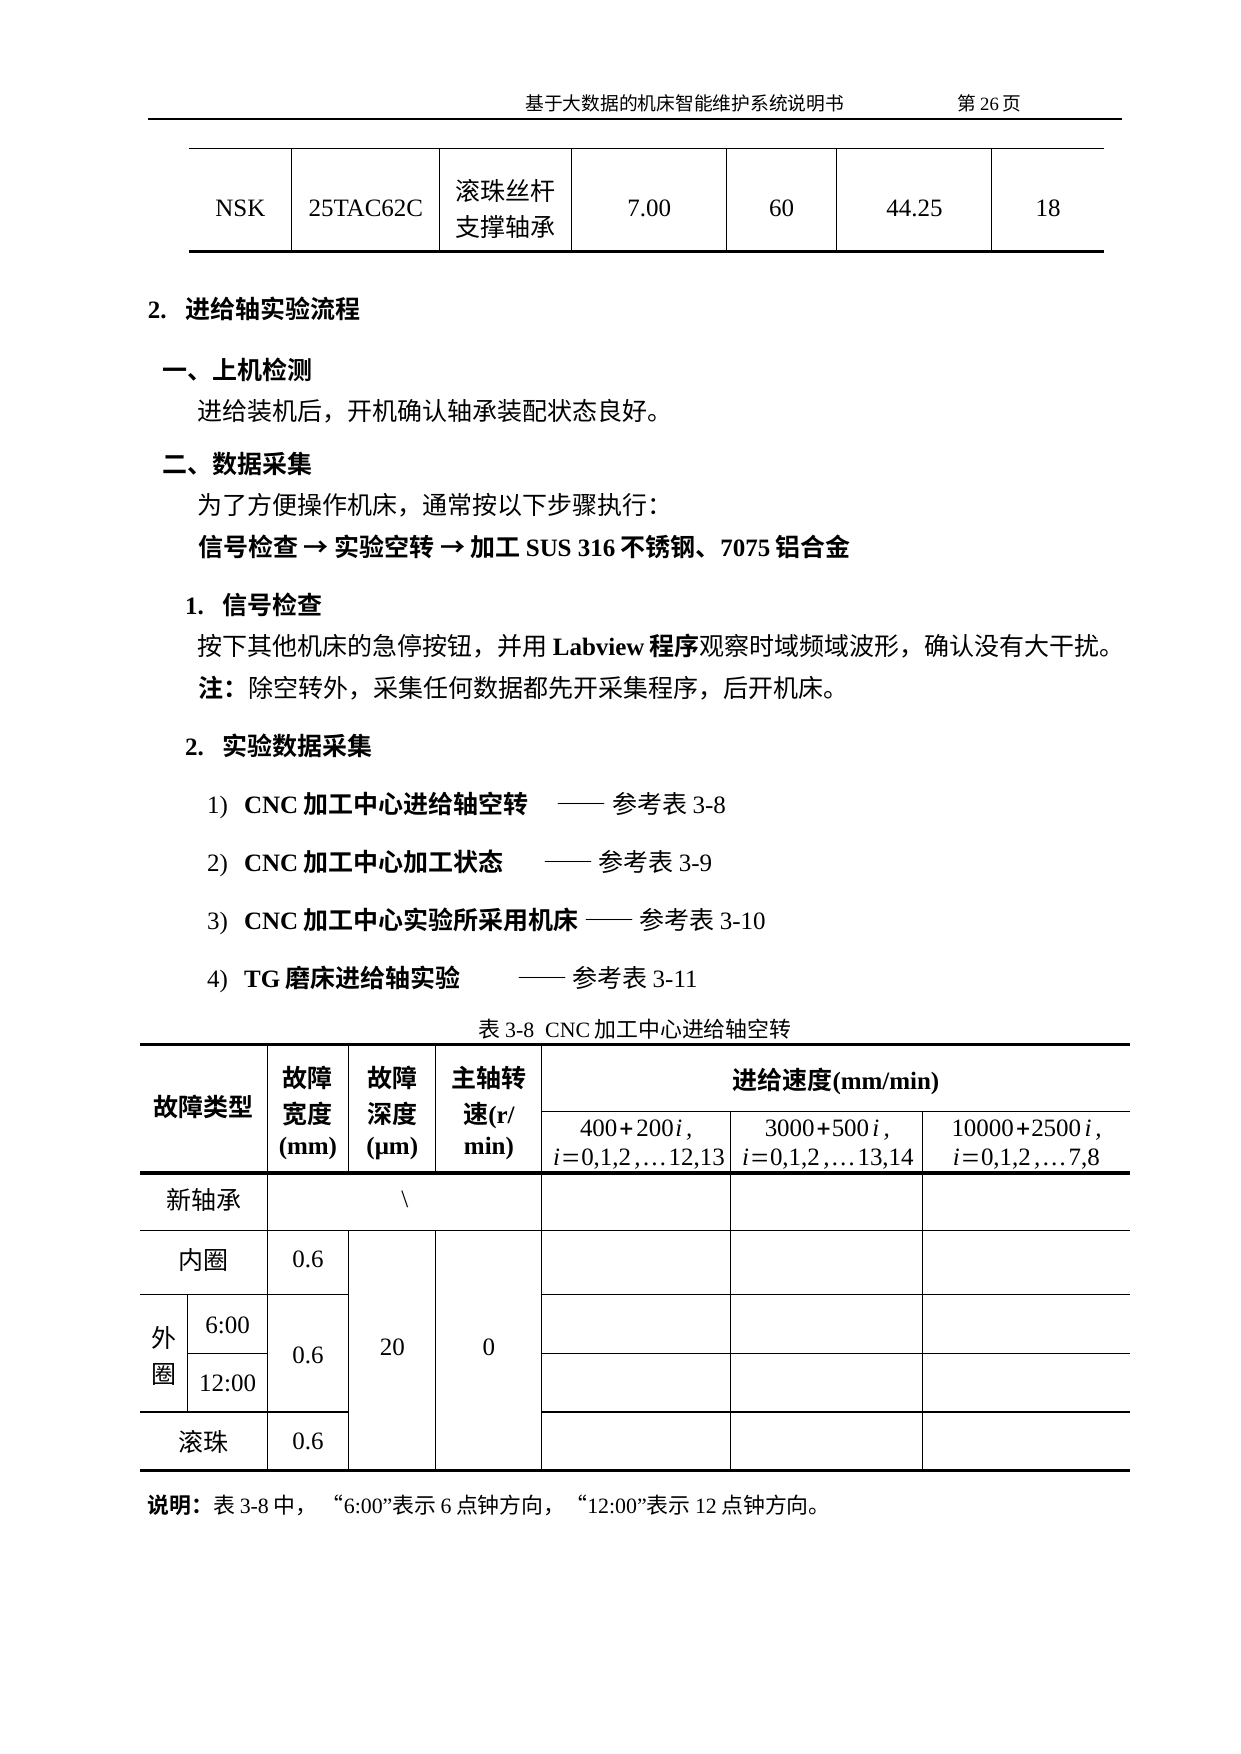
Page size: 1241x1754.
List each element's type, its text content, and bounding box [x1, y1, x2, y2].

table_cell 60 [727, 149, 836, 250]
table_cell 内圈 [140, 1231, 267, 1294]
text 为了方便操作机床，通常按以下步骤执行： [148, 481, 1122, 523]
table_cell 新轴承 [140, 1175, 267, 1229]
table_cell 滚珠 [140, 1413, 267, 1468]
table_cell [923, 1231, 1129, 1294]
table_cell [542, 1413, 730, 1468]
list 进给轴实验流程 [148, 289, 1122, 326]
table_cell 0.6 [268, 1295, 348, 1411]
table_cell NSK [189, 149, 291, 250]
table_cell [731, 1231, 922, 1294]
table_cell [731, 1413, 922, 1468]
table_header 故障宽度 (mm) [268, 1046, 348, 1171]
table_cell 0.6 [268, 1413, 348, 1468]
list CNC加工中心实验所采用机床 —— 参考表3-10 [207, 896, 1122, 937]
list 注：除空转外，采集任何数据都先开采集程序，后开机床。 [148, 664, 1122, 706]
list 数据采集 [162, 445, 1122, 481]
table_cell 25TAC62C [292, 149, 439, 250]
table_cell [923, 1112, 1129, 1171]
table_cell 44.25 [837, 149, 991, 250]
list 按下其他机床的急停按钮，并用Labview程序观察时域频域波形，确认没有大干扰。 [148, 622, 1122, 664]
table_cell [731, 1112, 922, 1171]
list 信号检查 [185, 581, 1122, 622]
table_cell [542, 1175, 730, 1229]
list CNC加工中心加工状态 —— 参考表3-9 [207, 838, 1122, 879]
table_cell [923, 1295, 1129, 1352]
text 表3-8 CNC加工中心进给轴空转 [148, 1012, 1122, 1043]
text 信号检查 → 实验空转 → 加工SUS 316不锈钢、7075铝合金 [148, 523, 1122, 564]
table_header 故障深度(μm) [349, 1046, 435, 1171]
table_cell [542, 1112, 730, 1171]
table_cell [542, 1231, 730, 1294]
table_cell [923, 1354, 1129, 1411]
table_cell 18 [992, 149, 1104, 250]
table_cell [542, 1295, 730, 1352]
table_cell 12:00 [188, 1354, 267, 1411]
text 说明：表3-8中， “6:00”表示6点钟方向，“12:00”表示12点钟方向。 [148, 1488, 1122, 1519]
table_header 进给速度(mm/min) [542, 1046, 1129, 1111]
table_cell 6:00 [188, 1295, 267, 1352]
table_cell 滚珠丝杆支撑轴承 [440, 149, 571, 250]
table_cell 0 [436, 1231, 541, 1468]
text 进给装机后，开机确认轴承装配状态良好。 [148, 387, 1122, 429]
list CNC加工中心进给轴空转 —— 参考表3-8 [207, 780, 1122, 822]
table_cell 20 [349, 1231, 435, 1468]
table_cell \ [268, 1175, 541, 1229]
table_header 故障类型 [140, 1046, 267, 1171]
table_cell 外圈 [140, 1295, 187, 1411]
table_cell [731, 1354, 922, 1411]
table_cell [731, 1175, 922, 1229]
list 实验数据采集 [185, 722, 1122, 764]
table_cell [731, 1295, 922, 1352]
table_cell [542, 1354, 730, 1411]
list 上机检测 [162, 351, 1122, 387]
table_cell [923, 1175, 1129, 1229]
table_header 主轴转速(r/min) [436, 1046, 541, 1171]
table_cell 0.6 [268, 1231, 348, 1294]
list TG磨床进给轴实验 —— 参考表3-11 [207, 954, 1122, 995]
table_cell 7.00 [572, 149, 726, 250]
table_cell [923, 1413, 1129, 1468]
